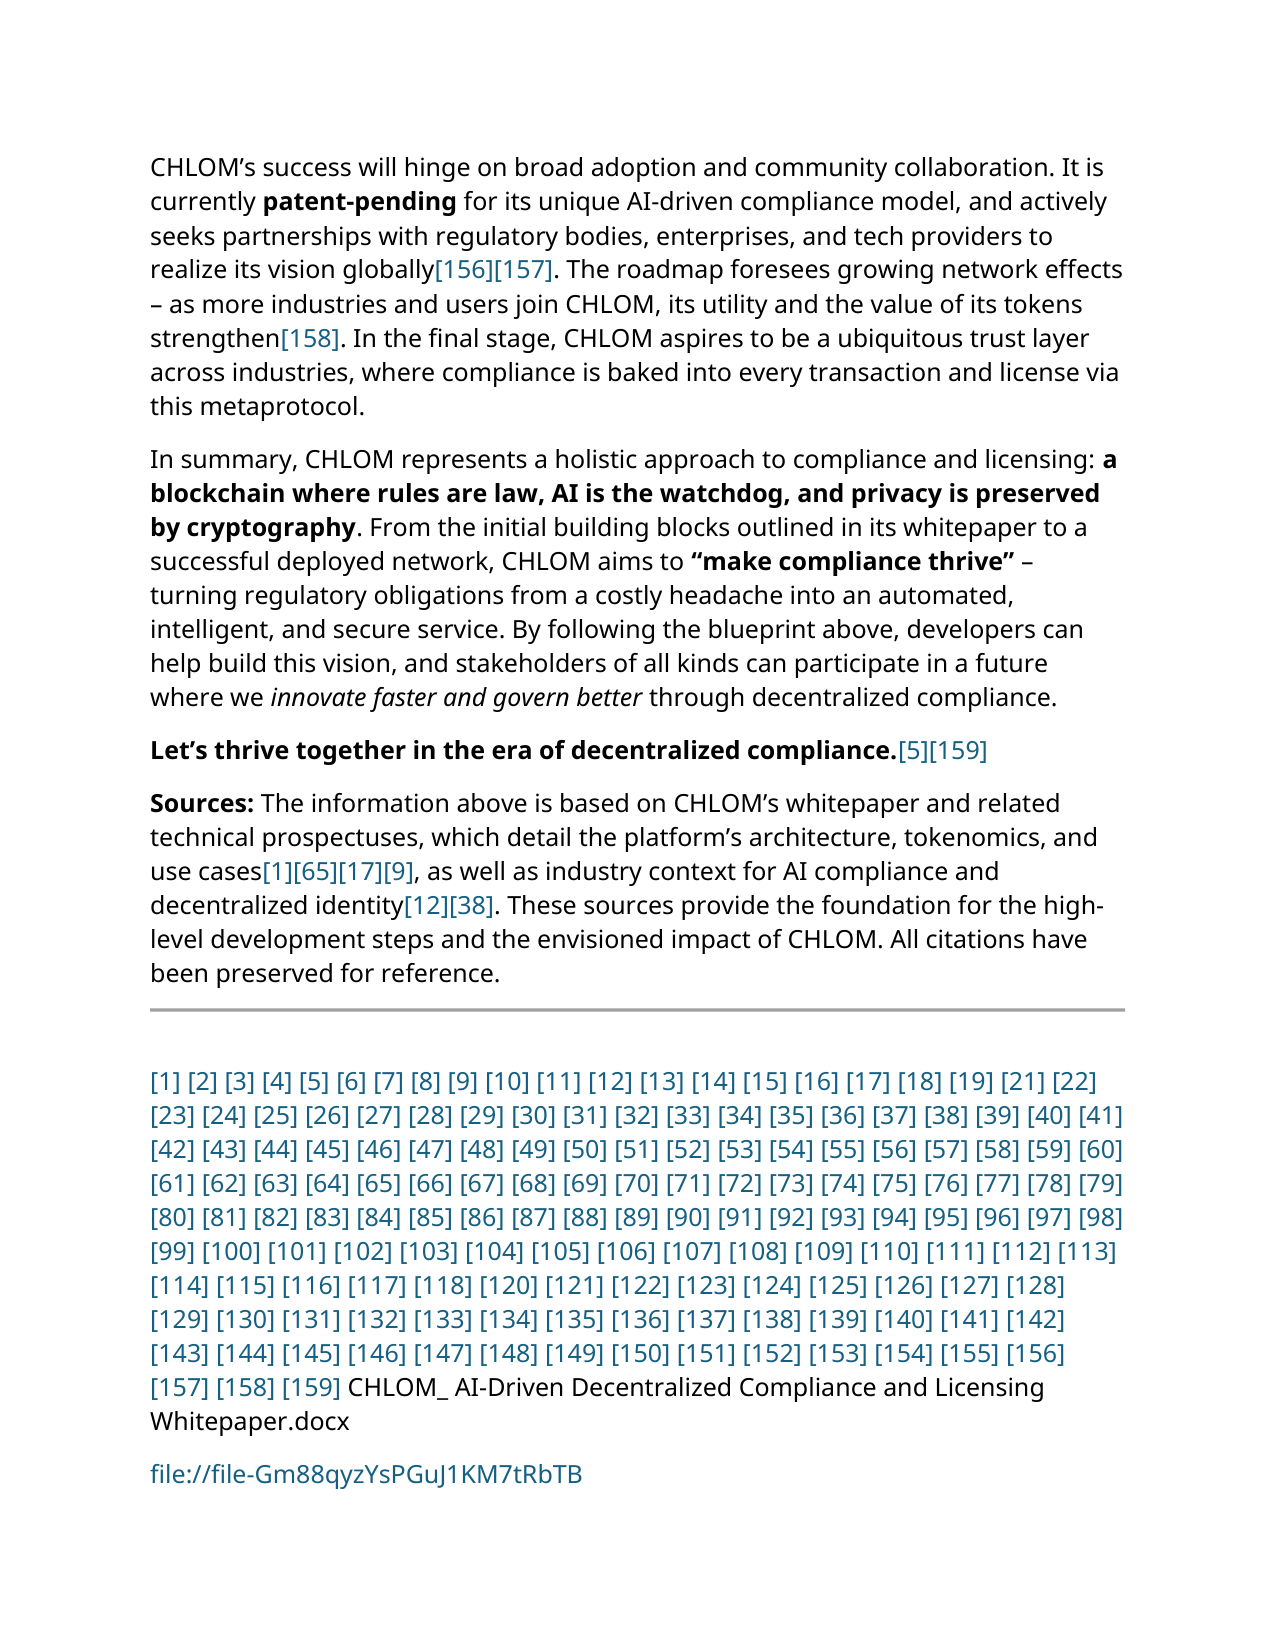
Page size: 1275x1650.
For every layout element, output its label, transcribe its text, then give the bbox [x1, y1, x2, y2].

text Let’s thrive together in the era of decentralized compliance.[5][159] [150, 732, 1125, 767]
text Sources: The information above is based on CHLOM’s whitepaper and related technical prospectuses, which detail the platform’s architecture, tokenomics, and use cases[1][65][17][9], as well as industry context for AI compliance and decentralized identity[12][38]. These sources provide the foundation for the high-level development steps and the envisioned impact of CHLOM. All citations have been preserved for reference. [150, 785, 1125, 990]
text CHLOM’s success will hinge on broad adoption and community collaboration. It is currently patent-pending for its unique AI-driven compliance model, and actively seeks partnerships with regulatory bodies, enterprises, and tech providers to realize its vision globally[156][157]. The roadmap foresees growing network effects – as more industries and users join CHLOM, its utility and the value of its tokens strengthen[158]. In the final stage, CHLOM aspires to be a ubiquitous trust layer across industries, where compliance is baked into every transaction and license via this metaprotocol. [150, 150, 1125, 422]
text In summary, CHLOM represents a holistic approach to compliance and licensing: a blockchain where rules are law, AI is the watchdog, and privacy is preserved by cryptography. From the initial building blocks outlined in its whitepaper to a successful deployed network, CHLOM aims to “make compliance thrive” – turning regulatory obligations from a costly headache into an automated, intelligent, and secure service. By following the blueprint above, developers can help build this vision, and stakeholders of all kinds can participate in a future where we innovate faster and govern better through decentralized compliance. [150, 441, 1125, 714]
text [1] [2] [3] [4] [5] [6] [7] [8] [9] [10] [11] [12] [13] [14] [15] [16] [17] [18] [19] [21] [22] [23] [24] [25] [26] [27] [28] [29] [30] [31] [32] [33] [34] [35] [36] [37] [38] [39] [40] [41] [42] [43] [44] [45] [46] [47] [48] [49] [50] [51] [52] [53] [54] [55] [56] [57] [58] [59] [60] [61] [62] [63] [64] [65] [66] [67] [68] [69] [70] [71] [72] [73] [74] [75] [76] [77] [78] [79] [80] [81] [82] [83] [84] [85] [86] [87] [88] [89] [90] [91] [92] [93] [94] [95] [96] [97] [98] [99] [100] [101] [102] [103] [104] [105] [106] [107] [108] [109] [110] [111] [112] [113] [114] [115] [116] [117] [118] [120] [121] [122] [123] [124] [125] [126] [127] [128] [129] [130] [131] [132] [133] [134] [135] [136] [137] [138] [139] [140] [141] [142] [143] [144] [145] [146] [147] [148] [149] [150] [151] [152] [153] [154] [155] [156] [157] [158] [159] CHLOM_ AI-Driven Decentralized Compliance and Licensing Whitepaper.docx [150, 1063, 1125, 1438]
text file://file-Gm88qyzYsPGuJ1KM7tRbTB [150, 1457, 1125, 1491]
